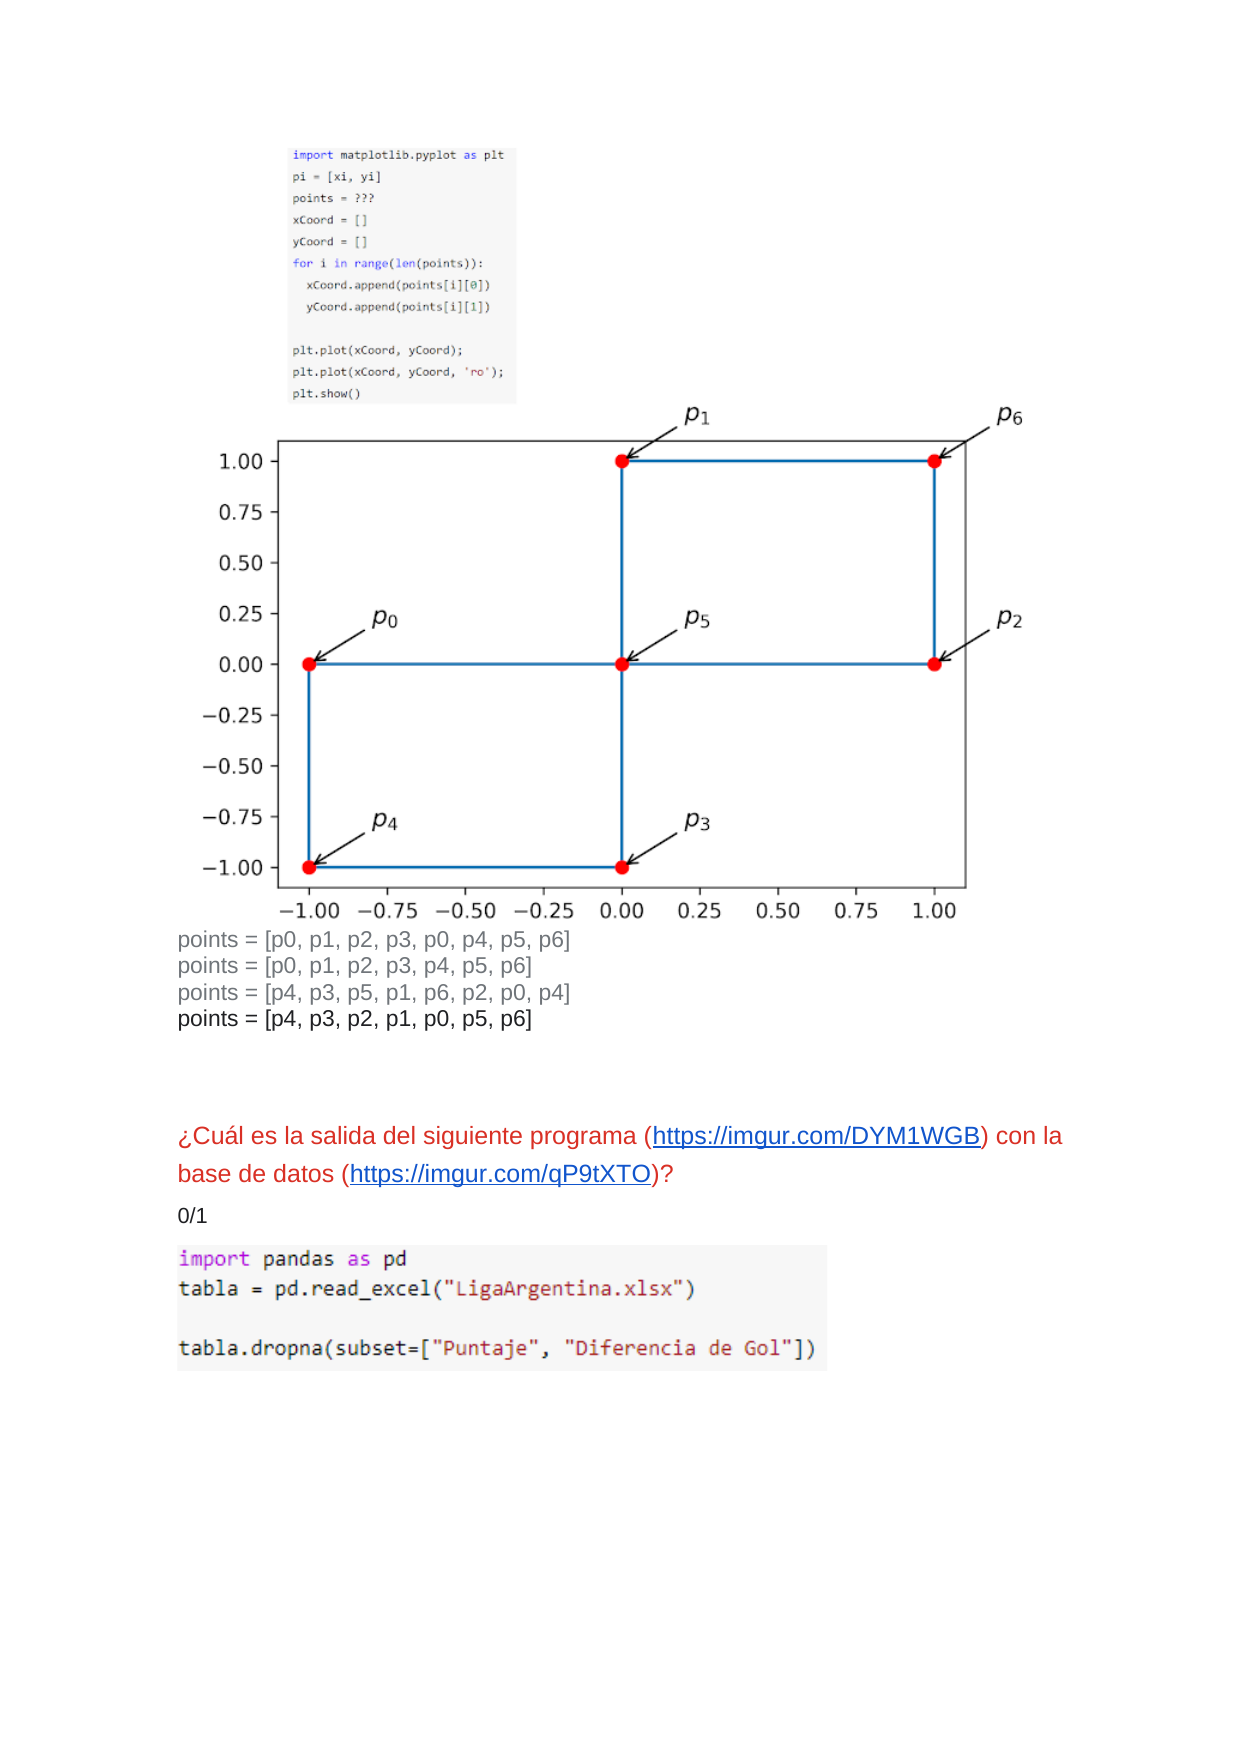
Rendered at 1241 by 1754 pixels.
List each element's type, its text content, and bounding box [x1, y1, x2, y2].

text points = [p0, p1, p2, p3, p0, p4, p5, p6] [177, 926, 1063, 952]
picture [177, 147, 1063, 926]
text ¿Cuál es la salida del siguiente programa (https://imgur.com/DYM1WGB) con la base de datos (https://imgur.com/qP9tXTO)? [177, 1113, 1063, 1188]
text points = [p0, p1, p2, p3, p4, p5, p6] [177, 952, 1063, 978]
picture [177, 1245, 828, 1371]
text points = [p4, p3, p5, p1, p6, p2, p0, p4] [177, 978, 1063, 1005]
text 0/1 [177, 1188, 1063, 1228]
text points = [p4, p3, p2, p1, p0, p5, p6] [177, 1005, 1063, 1031]
